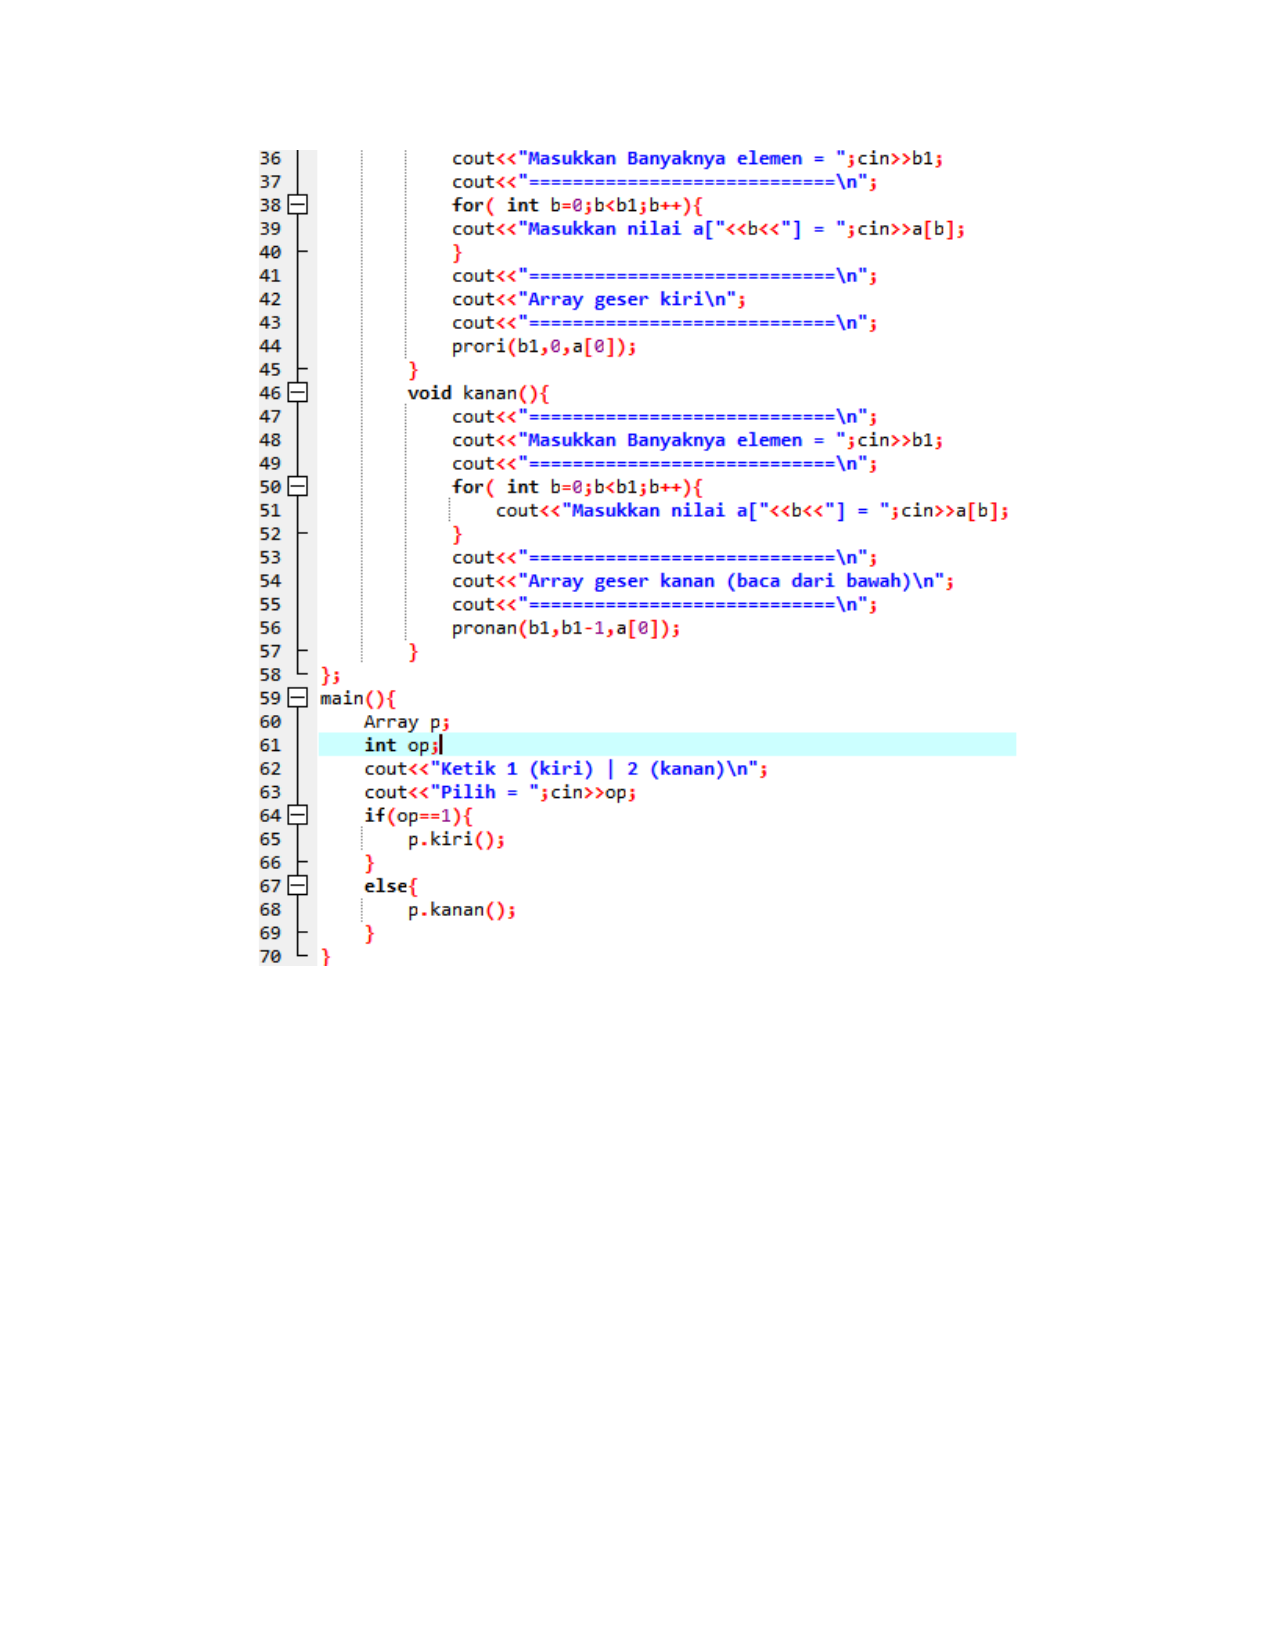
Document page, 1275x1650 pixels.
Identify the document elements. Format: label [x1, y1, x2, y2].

picture [258, 150, 1017, 966]
